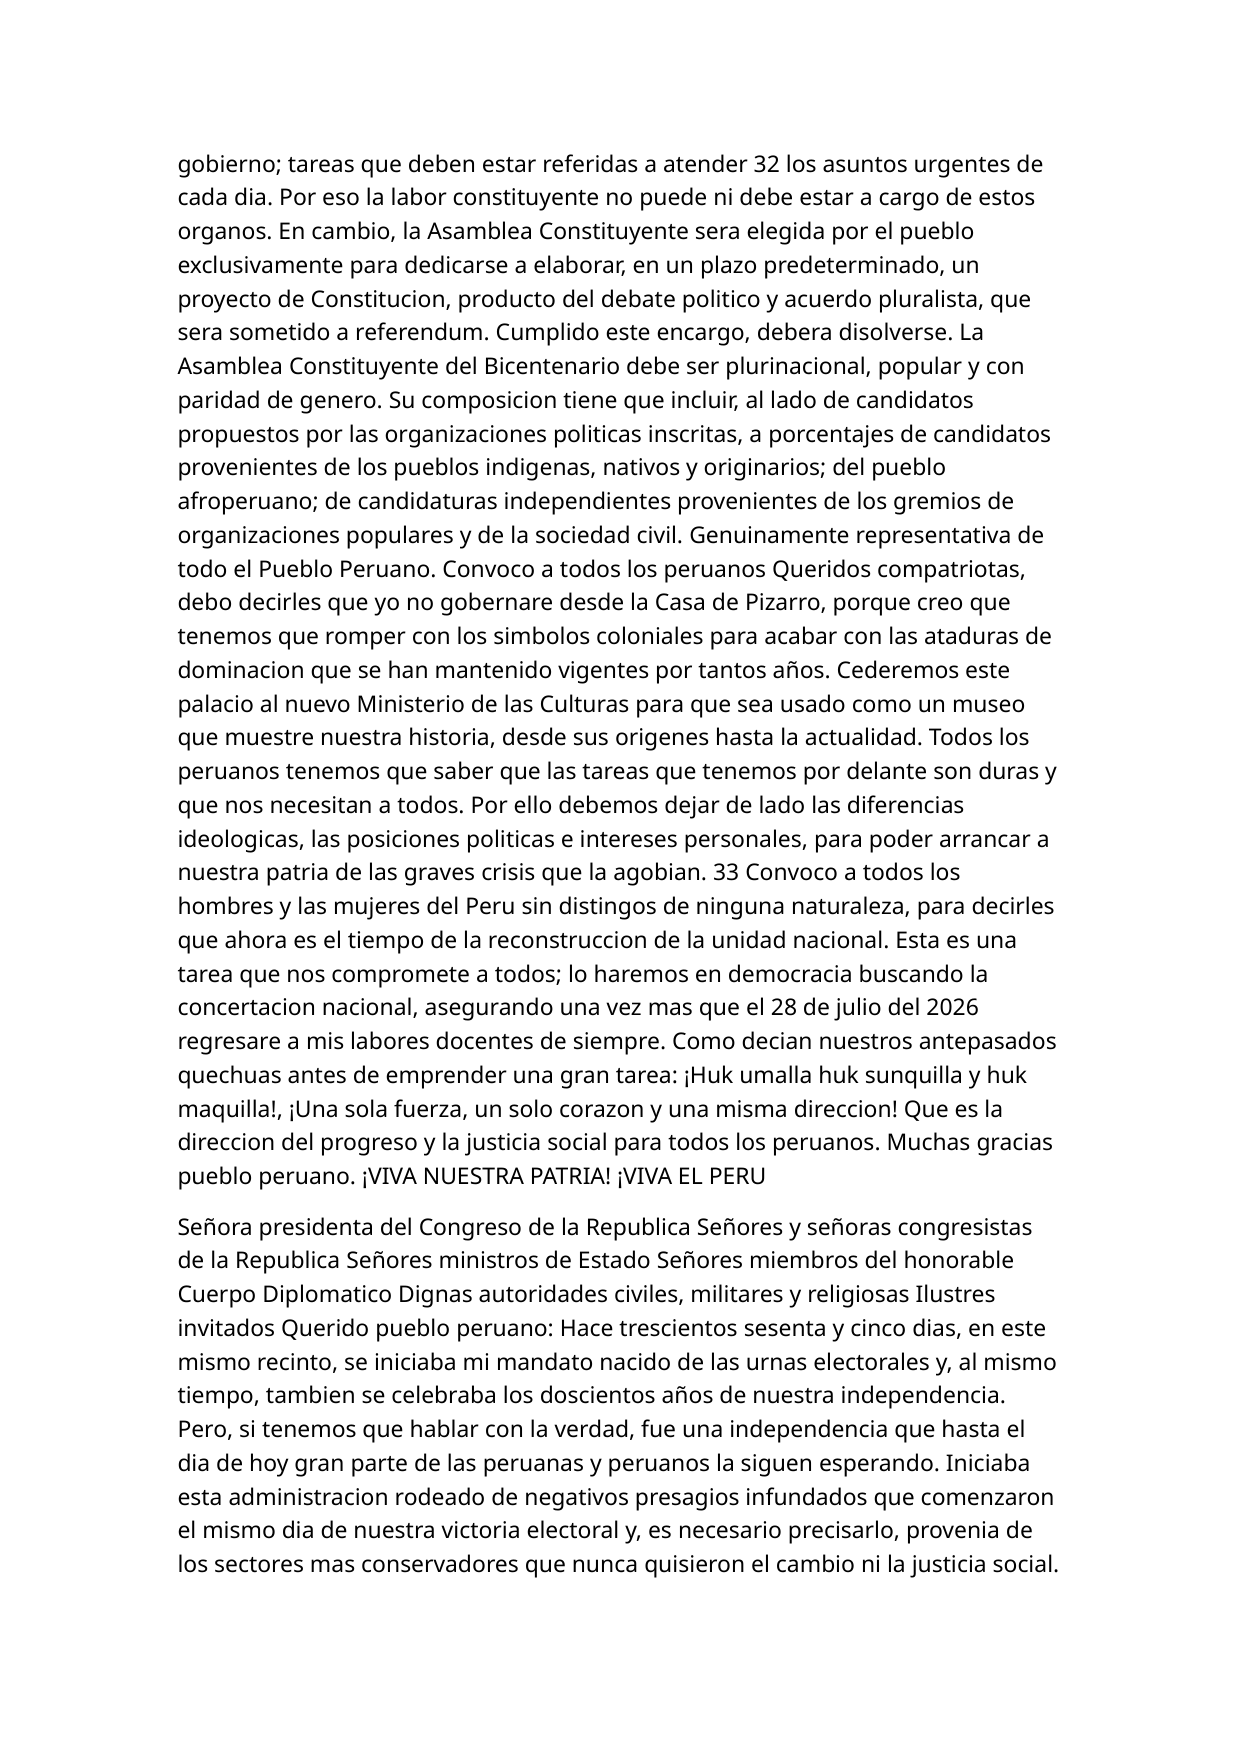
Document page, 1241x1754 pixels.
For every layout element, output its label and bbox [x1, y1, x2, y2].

text [177, 148, 1063, 1191]
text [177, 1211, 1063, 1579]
